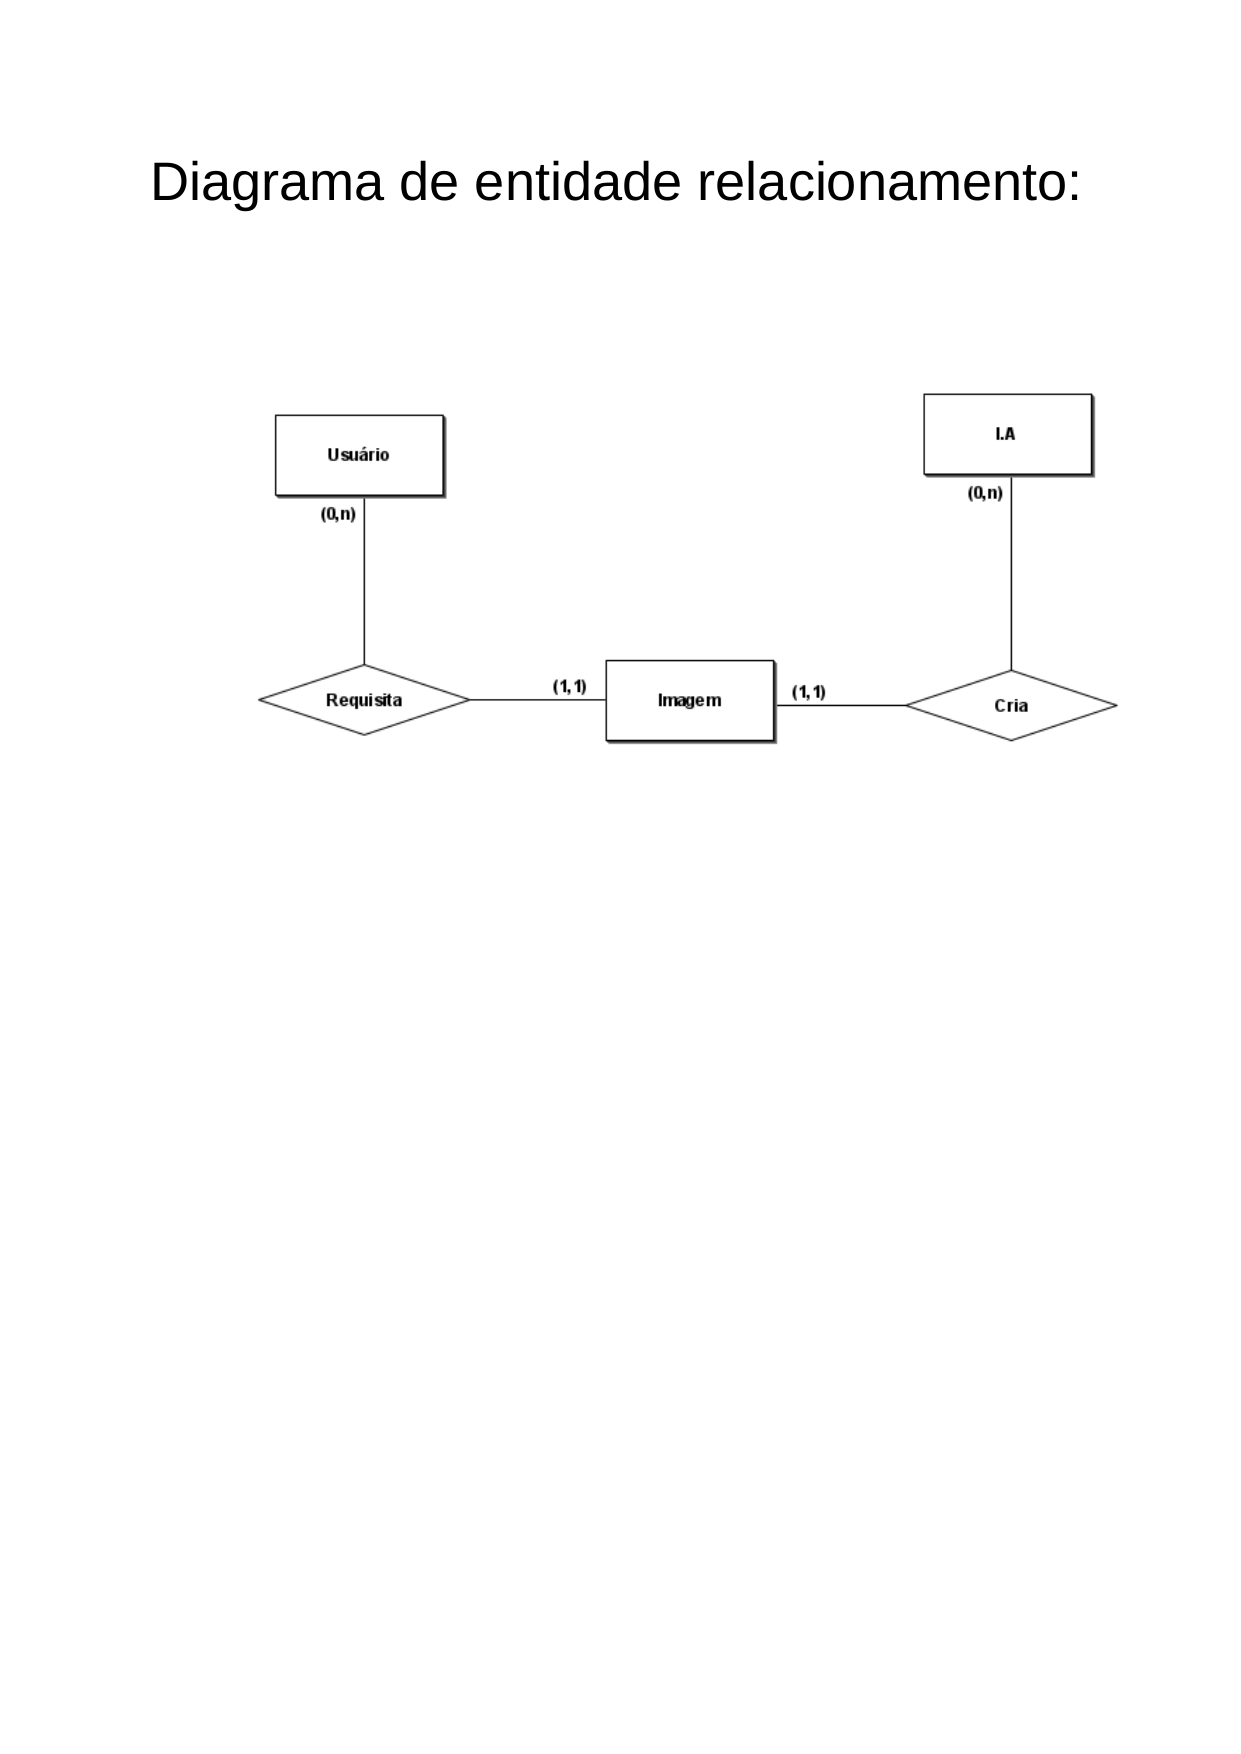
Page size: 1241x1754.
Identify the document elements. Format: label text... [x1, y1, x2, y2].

picture [150, 248, 1122, 747]
title Diagrama de entidade relacionamento: [150, 150, 1090, 212]
